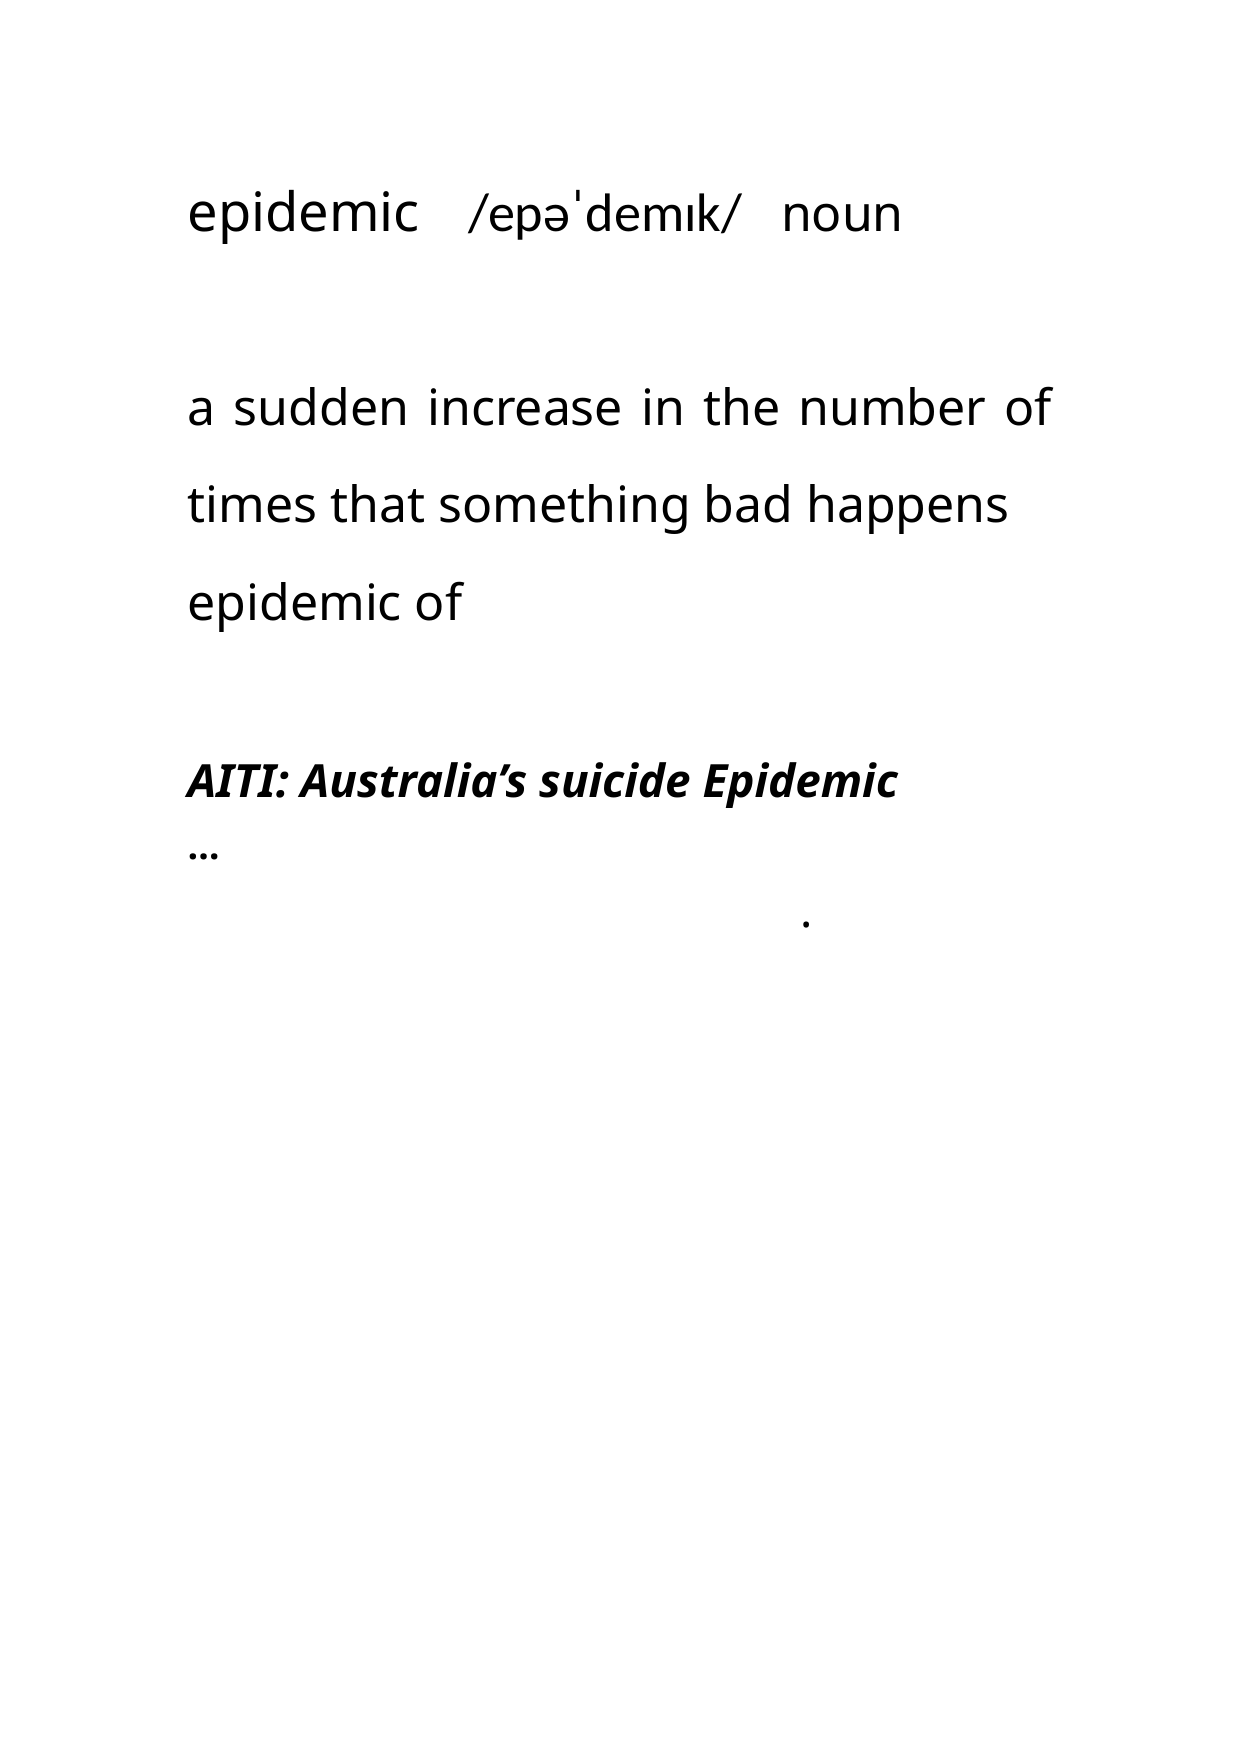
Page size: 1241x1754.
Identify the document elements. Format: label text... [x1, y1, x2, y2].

text … [187, 812, 1053, 877]
text a sudden increase in the number of times that something bad happens [187, 357, 1053, 552]
text epidemic /epəˈdemɪk/ noun [187, 162, 1053, 259]
text epidemic of [187, 552, 1053, 649]
text . [187, 877, 1053, 942]
text AITI: Australia’s suicide Epidemic [187, 747, 1053, 812]
